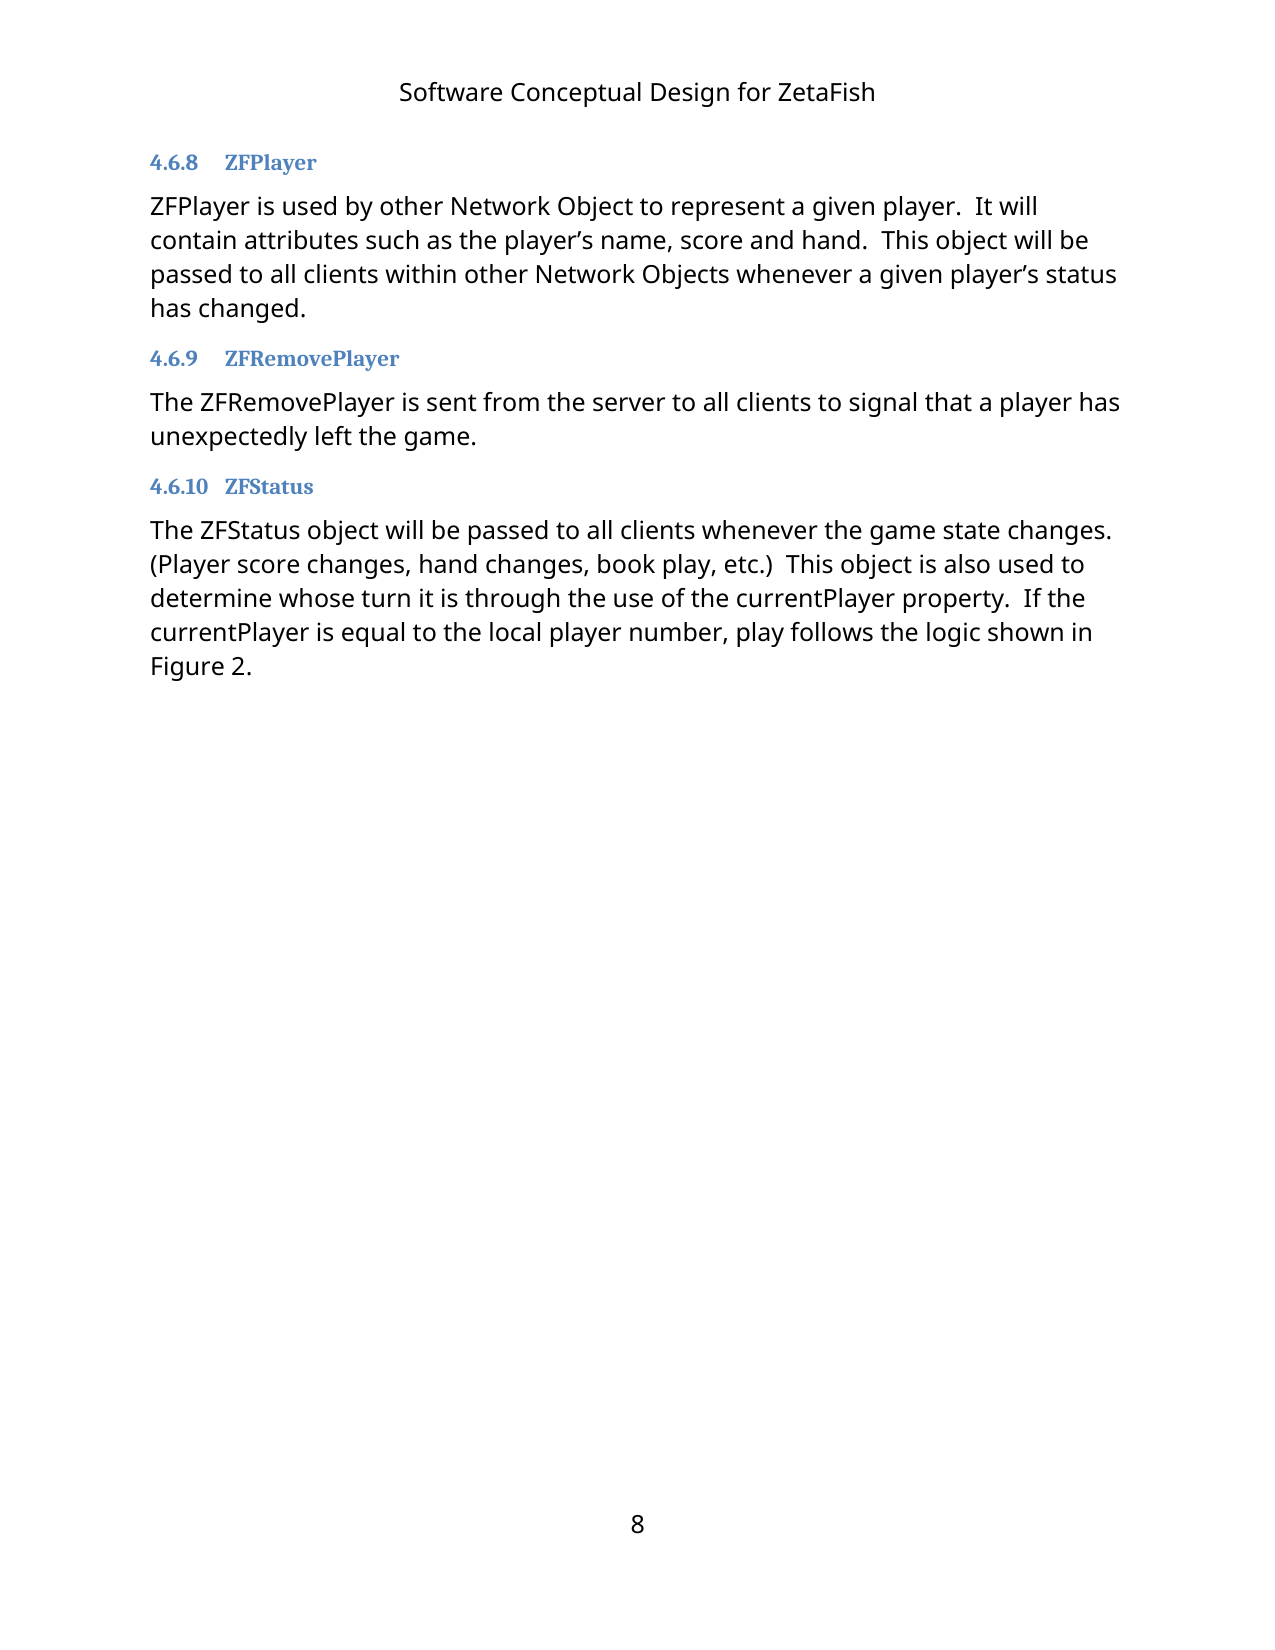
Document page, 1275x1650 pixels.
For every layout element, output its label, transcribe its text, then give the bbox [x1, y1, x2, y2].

subtitle ZFRemovePlayer [150, 346, 1125, 372]
text ZFPlayer is used by other Network Object to represent a given player. It will contain attributes such as the player’s name, score and hand. This object will be passed to all clients within other Network Objects whenever a given player’s status has changed. [150, 189, 1125, 325]
text The ZFRemovePlayer is sent from the server to all clients to signal that a player has unexpectedly left the game. [150, 385, 1125, 453]
subtitle ZFPlayer [150, 150, 1125, 176]
text The ZFStatus object will be passed to all clients whenever the game state changes. (Player score changes, hand changes, book play, etc.) This object is also used to determine whose turn it is through the use of the currentPlayer property. If the currentPlayer is equal to the local player number, play follows the logic shown in Figure 2. [150, 513, 1125, 683]
subtitle ZFStatus [150, 474, 1125, 500]
